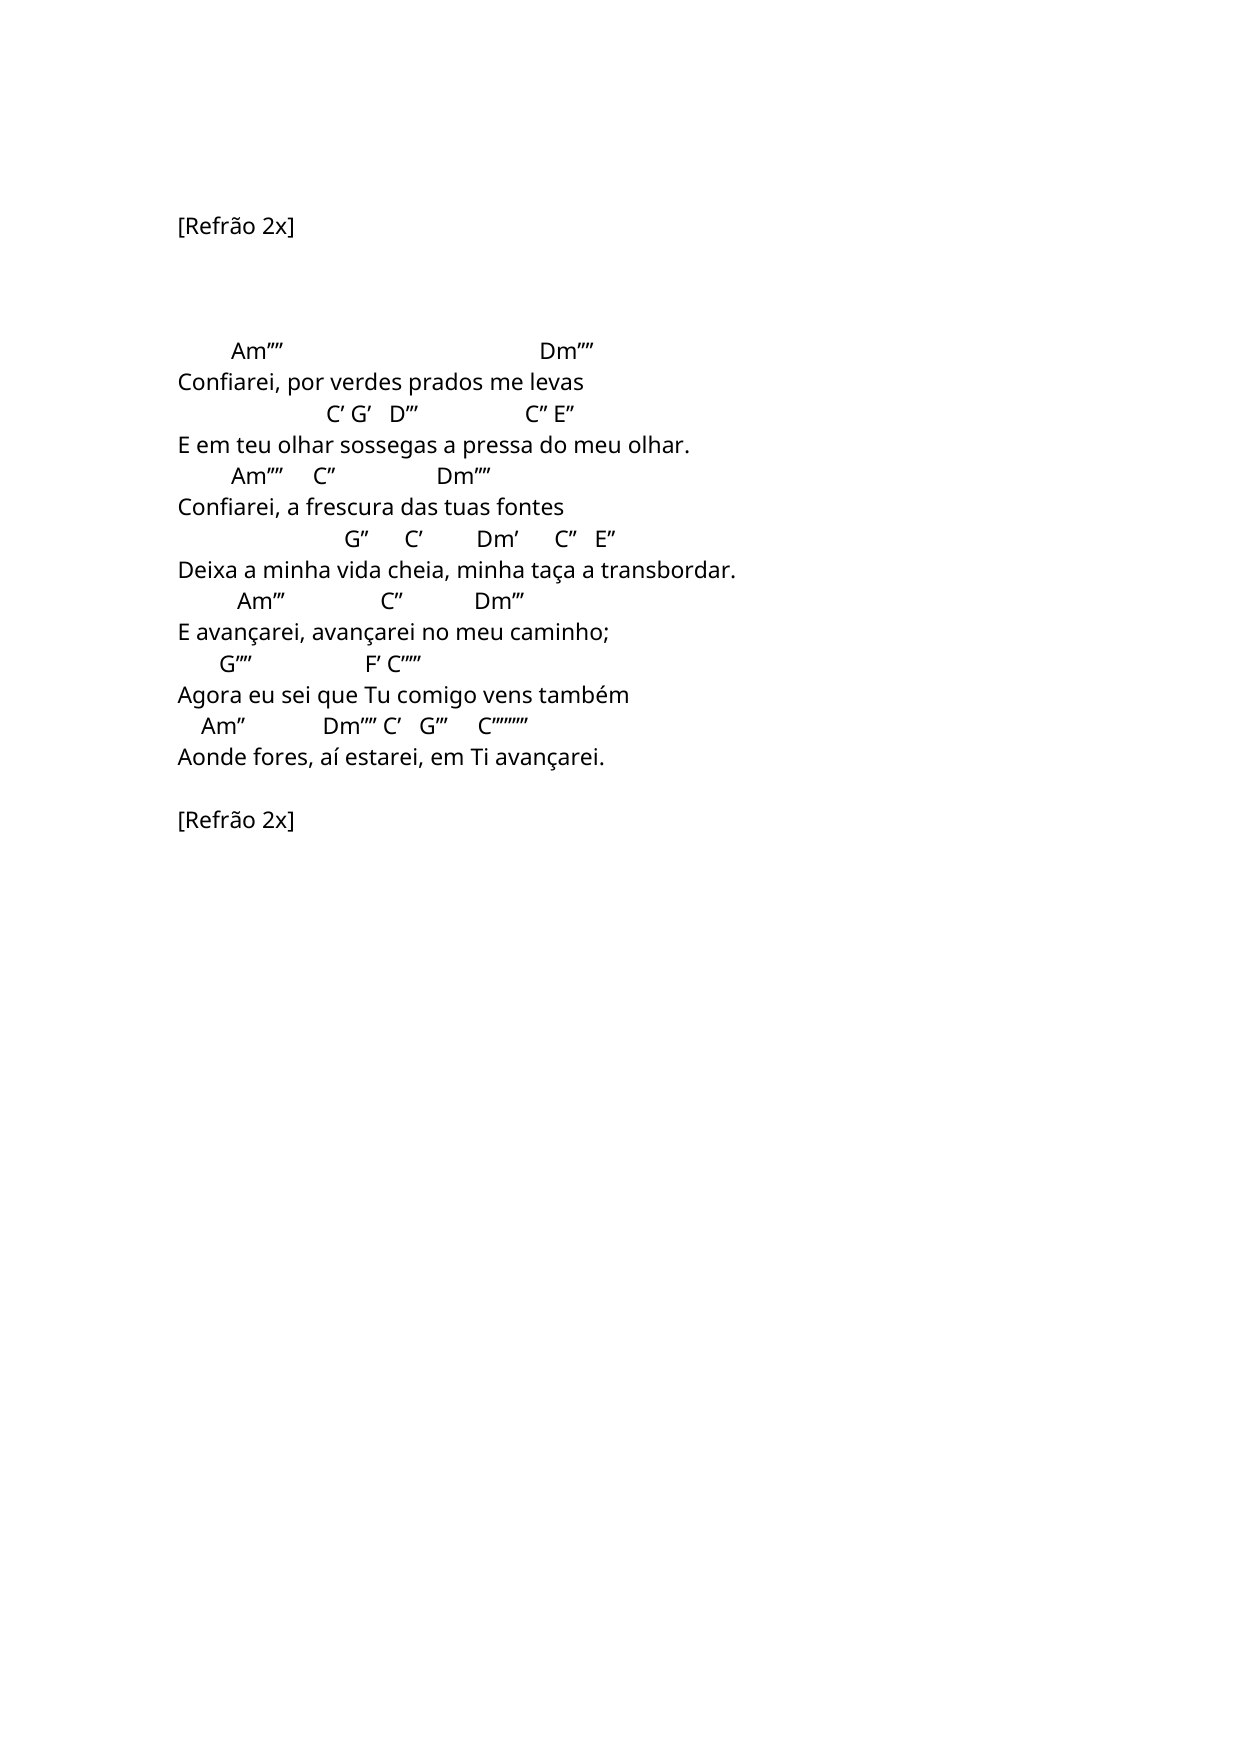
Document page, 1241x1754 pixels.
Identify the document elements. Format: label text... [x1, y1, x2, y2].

text E em teu olhar sossegas a pressa do meu olhar. [177, 429, 1063, 460]
text G’’ C’ Dm’ C’’ E’’ [177, 523, 1063, 554]
text G’’’’ F’ C’’’’’ [177, 648, 1063, 679]
text Am’’’’ C’’ Dm’’’’ [177, 460, 1063, 491]
text E avançarei, avançarei no meu caminho; [177, 616, 1063, 648]
text Aonde fores, aí estarei, em Ti avançarei. [177, 741, 1063, 773]
text Confiarei, por verdes prados me levas [177, 366, 1063, 398]
text [Refrão 2x] [177, 804, 1063, 835]
text Am’’’ C’’ Dm’’’ [177, 585, 1063, 616]
text Agora eu sei que Tu comigo vens também [177, 679, 1063, 710]
text Am’’’’ Dm’’’’ [177, 335, 1063, 366]
text C’ G’ D’’’ C’’ E’’ [177, 398, 1063, 429]
text Deixa a minha vida cheia, minha taça a transbordar. [177, 554, 1063, 585]
text [Refrão 2x] [177, 210, 1063, 241]
text Confiarei, a frescura das tuas fontes [177, 491, 1063, 523]
text Am’’ Dm’’’’ C’ G’’’ C’’’’’’’’’ [177, 710, 1063, 741]
